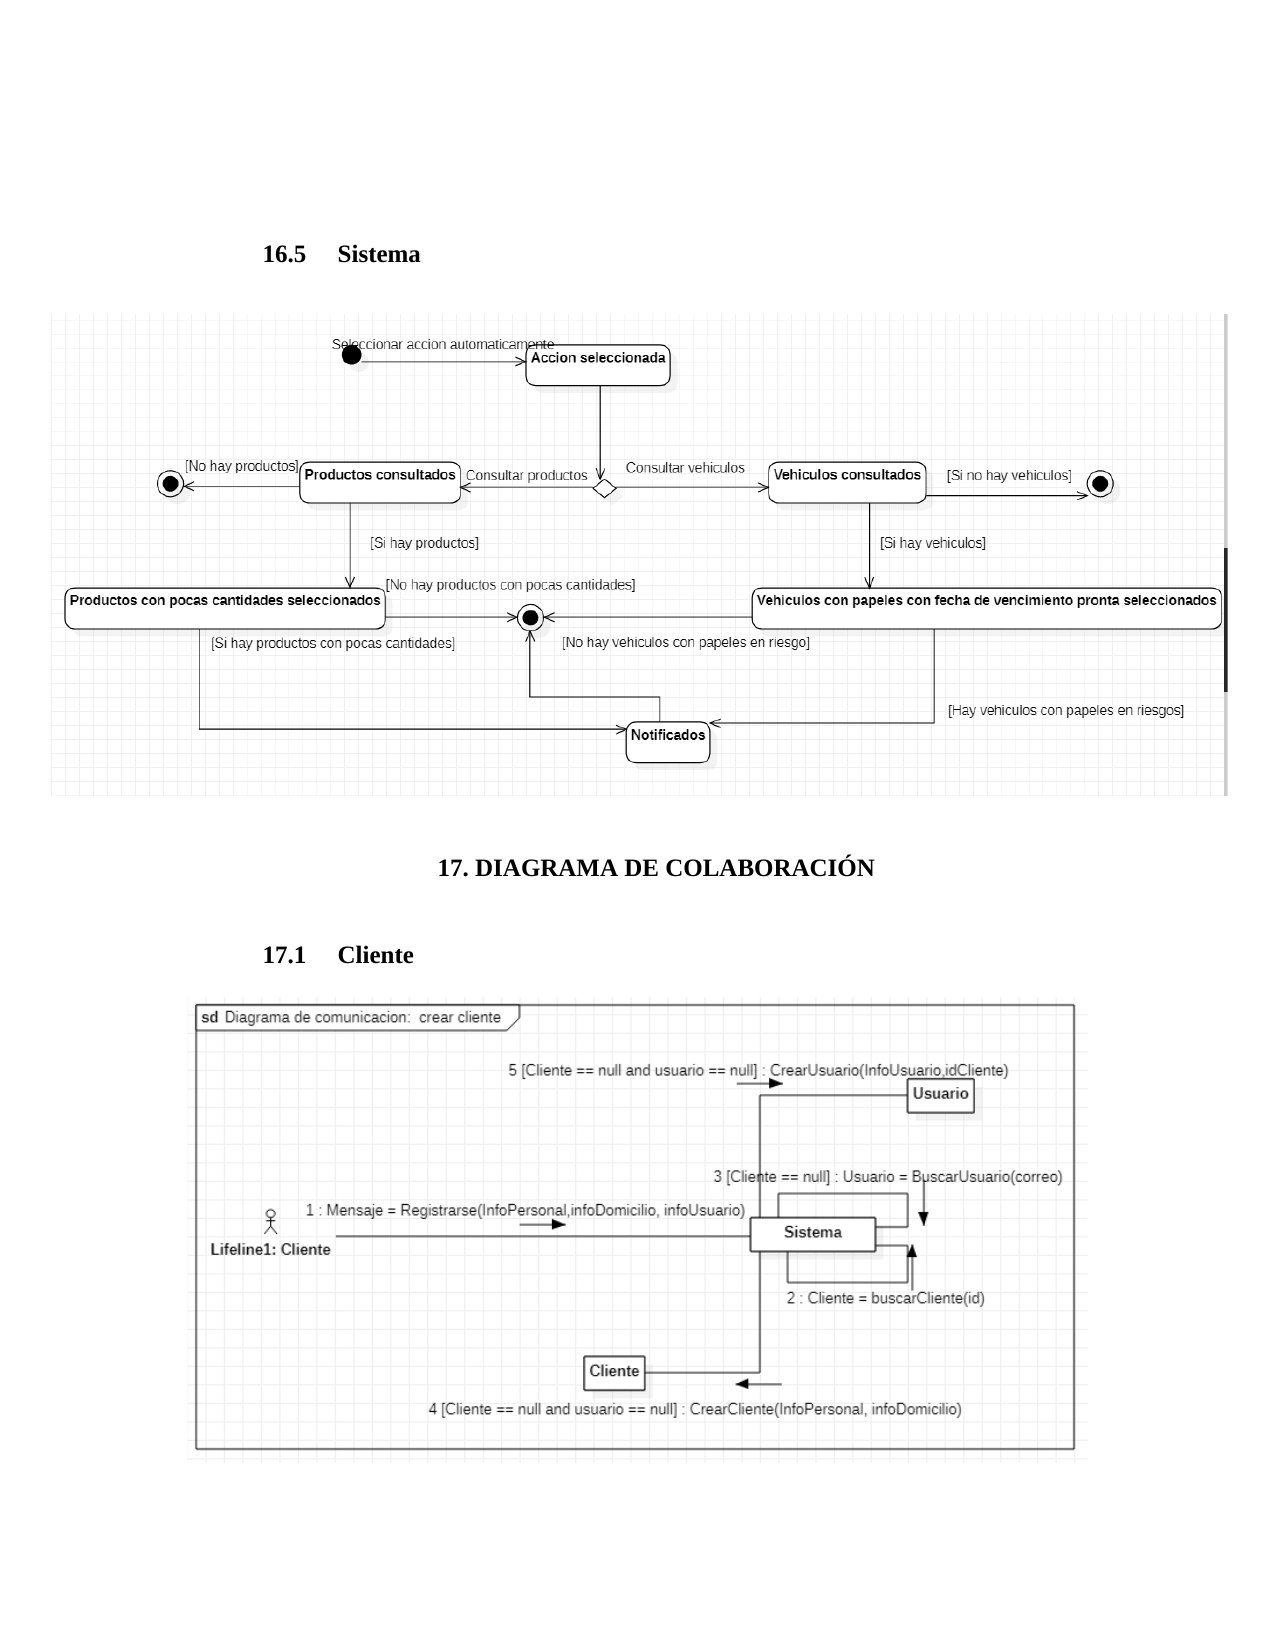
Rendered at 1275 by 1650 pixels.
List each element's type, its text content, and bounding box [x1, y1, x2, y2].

subtitle Cliente [262, 940, 1087, 968]
picture [50, 314, 1228, 796]
picture [187, 997, 1088, 1463]
subtitle Sistema [262, 239, 1087, 267]
subtitle DIAGRAMA DE COLABORACIÓN [225, 853, 1087, 882]
